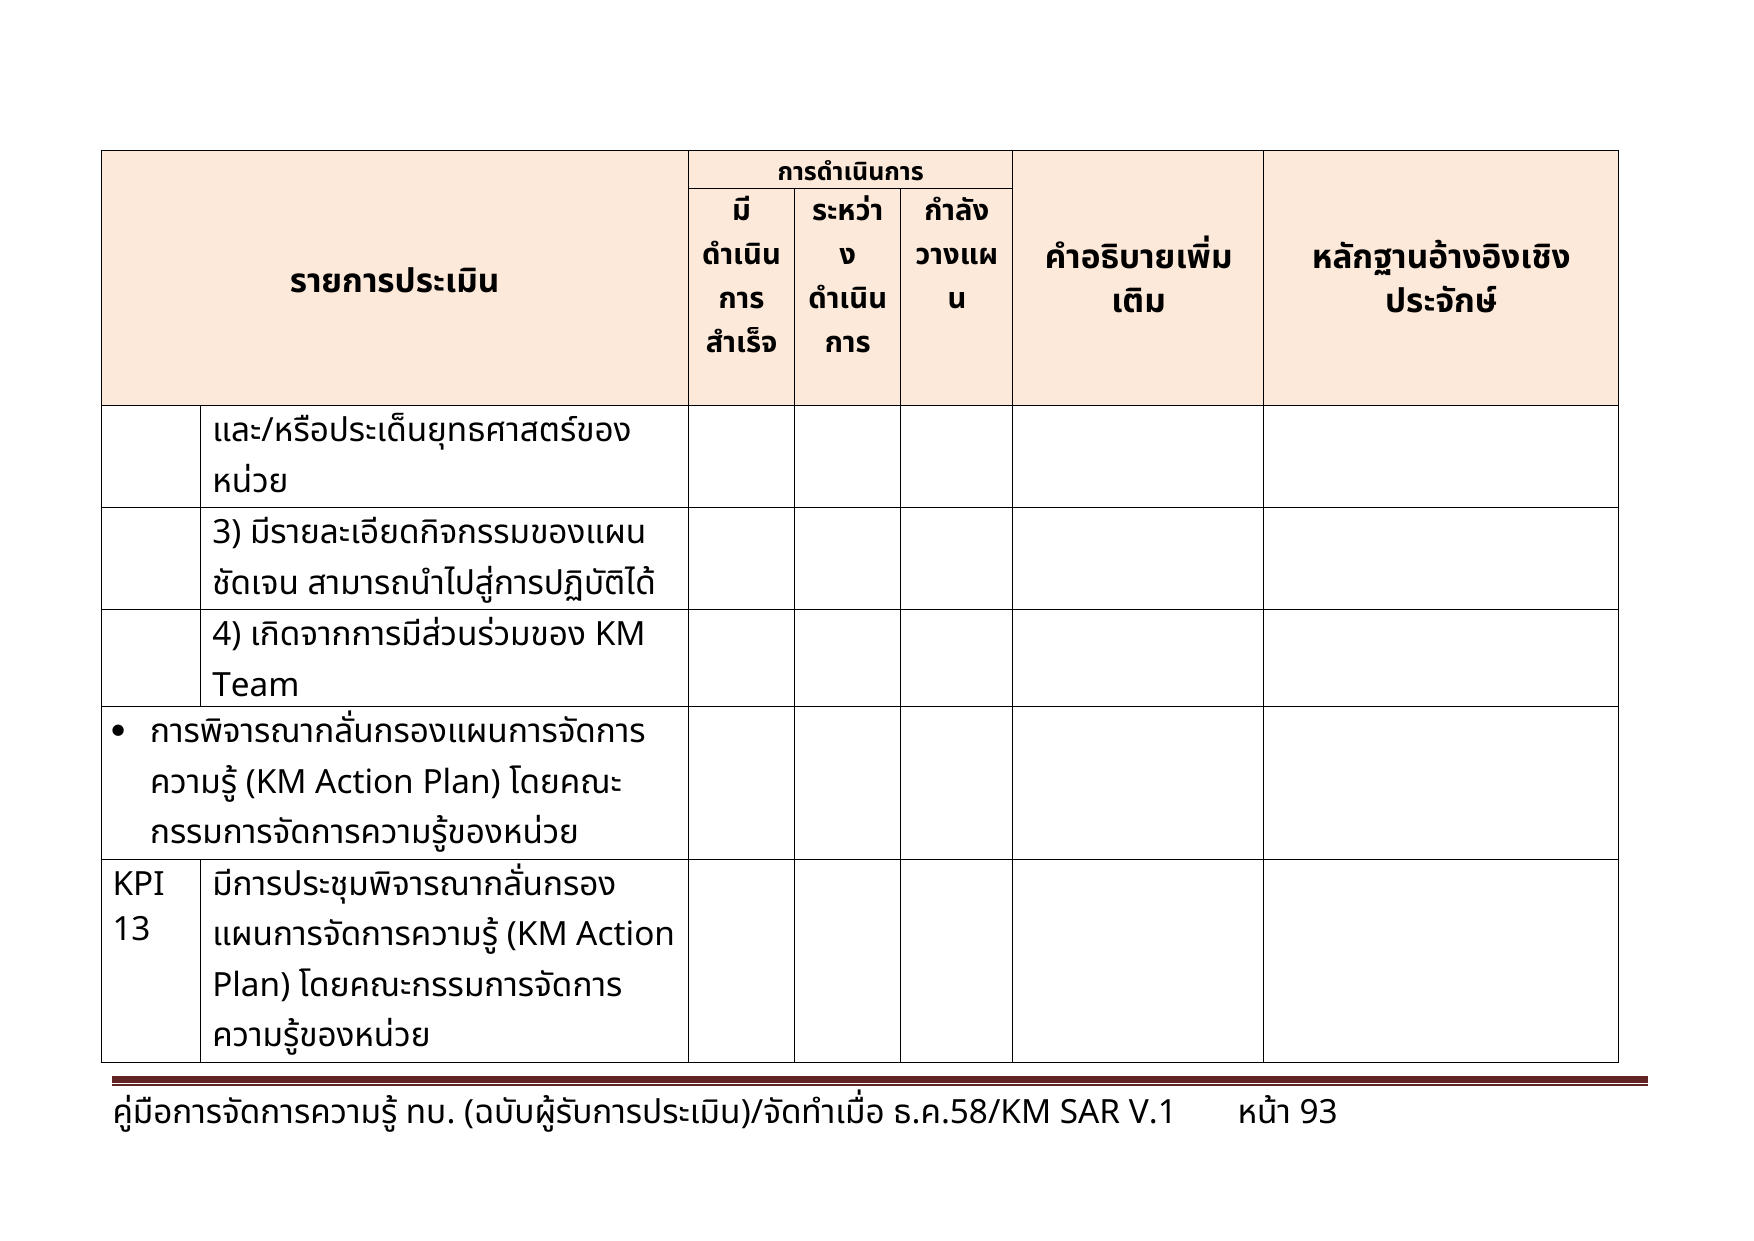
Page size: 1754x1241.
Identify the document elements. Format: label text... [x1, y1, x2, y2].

table_cell [901, 406, 1012, 507]
table_cell [102, 610, 200, 706]
table_cell [1013, 406, 1263, 507]
table_cell [689, 406, 794, 507]
table_cell [1013, 508, 1263, 609]
table_cell [1264, 707, 1618, 859]
table_cell [1013, 610, 1263, 706]
table_cell [689, 508, 794, 609]
table_cell [689, 860, 794, 1062]
table_cell 4) เกิดจากการมีส่วนร่วมของ KM Team [201, 610, 688, 706]
table_cell [795, 860, 900, 1062]
table_cell [901, 508, 1012, 609]
table_cell [795, 610, 900, 706]
table_cell การพิจารณากลั่นกรองแผนการจัดการความรู้ (KM Action Plan) โดยคณะกรรมการจัดการความรู้ของหน่วย [102, 707, 688, 859]
table_cell มีดำเนินการสำเร็จ [689, 189, 794, 405]
table_cell ระหว่าง ดำเนินการ [795, 189, 900, 405]
table_cell [795, 707, 900, 859]
table_cell 3) มีรายละเอียดกิจกรรมของแผนชัดเจน สามารถนำไปสู่การปฏิบัติได้ [201, 508, 688, 609]
table_header หลักฐานอ้างอิงเชิงประจักษ์ [1264, 151, 1618, 405]
table_header การดำเนินการ [689, 151, 1012, 188]
table_cell กำลังวางแผน [901, 189, 1012, 405]
table_cell [1264, 406, 1618, 507]
table_cell [901, 610, 1012, 706]
table_cell [689, 707, 794, 859]
table_cell KPI 13 [102, 860, 200, 1062]
table_cell [102, 406, 200, 507]
table_header คำอธิบายเพิ่มเติม [1013, 151, 1263, 405]
table_cell [1013, 860, 1263, 1062]
table_cell [795, 406, 900, 507]
table_header รายการประเมิน [102, 151, 688, 405]
table_cell [1013, 707, 1263, 859]
table_cell [1264, 860, 1618, 1062]
table_cell [901, 707, 1012, 859]
table_cell [1264, 508, 1618, 609]
table_cell [901, 860, 1012, 1062]
table_cell [1264, 610, 1618, 706]
table_cell [795, 508, 900, 609]
table_cell [689, 610, 794, 706]
table_cell มีการประชุมพิจารณากลั่นกรองแผนการจัดการความรู้ (KM Action Plan) โดยคณะกรรมการจัดการความรู้ของหน่วย [201, 860, 688, 1062]
table_cell 2) แผนสนับสนุนภารกิจ พันธกิจ และ/หรือประเด็นยุทธศาสตร์ของหน่วย [201, 406, 688, 507]
table_cell [102, 508, 200, 609]
